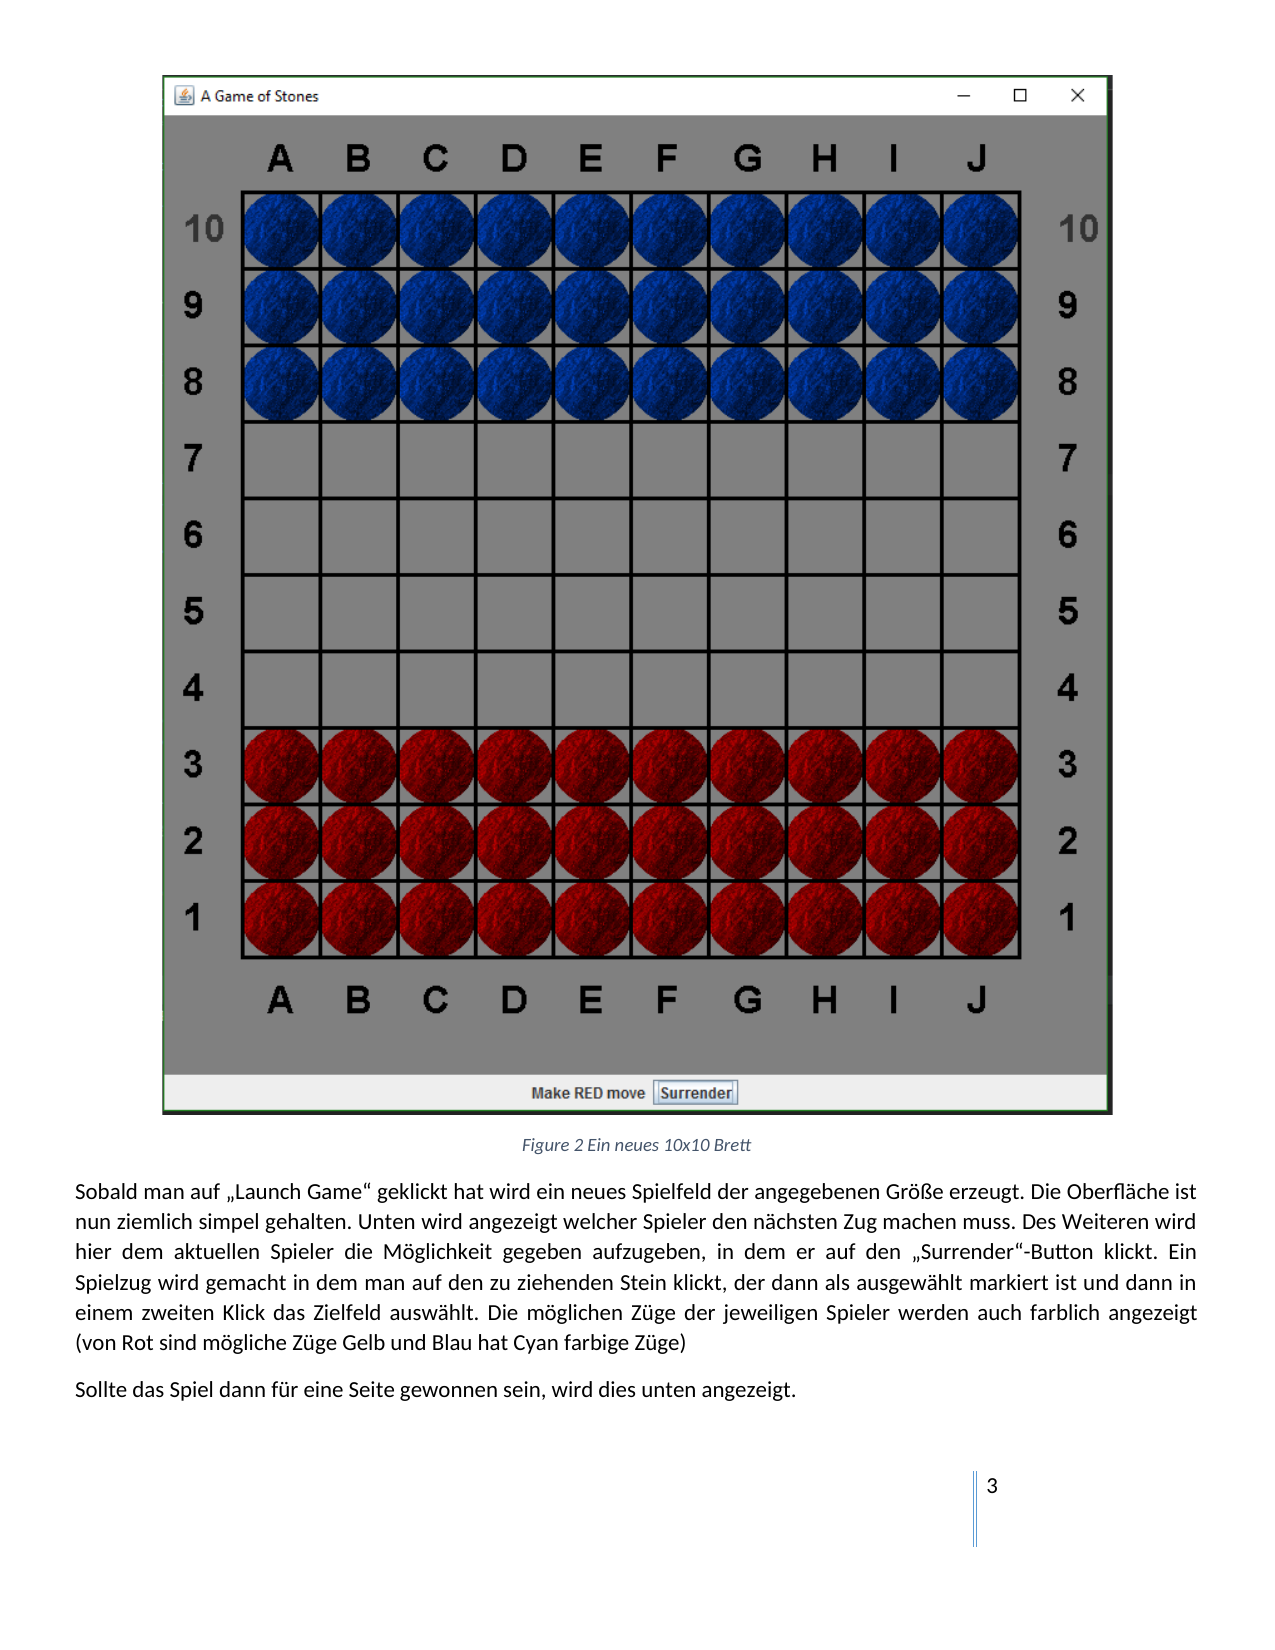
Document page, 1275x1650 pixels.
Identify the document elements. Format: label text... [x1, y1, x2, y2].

text Sollte das Spiel dann für eine Seite gewonnen sein, wird dies unten angezeigt. [75, 1375, 1200, 1403]
text Sobald man auf „Launch Game“ geklickt hat wird ein neues Spielfeld der angegebenen Größe erzeugt. Die Oberfläche ist nun ziemlich simpel gehalten. Unten wird angezeigt welcher Spieler den nächsten Zug machen muss. Des Weiteren wird hier dem aktuellen Spieler die Möglichkeit gegeben aufzugeben, in dem er auf den „Surrender“-Button klickt. Ein Spielzug wird gemacht in dem man auf den zu ziehenden Stein klickt, der dann als ausgewählt markiert ist und dann in einem zweiten Klick das Zielfeld auswählt. Die möglichen Züge der jeweiligen Spieler werden auch farblich angezeigt (von Rot sind mögliche Züge Gelb und Blau hat Cyan farbige Züge) [75, 1177, 1200, 1356]
picture [162, 75, 1113, 1115]
text Figure 2 Ein neues 10x10 Brett [75, 1133, 1200, 1156]
